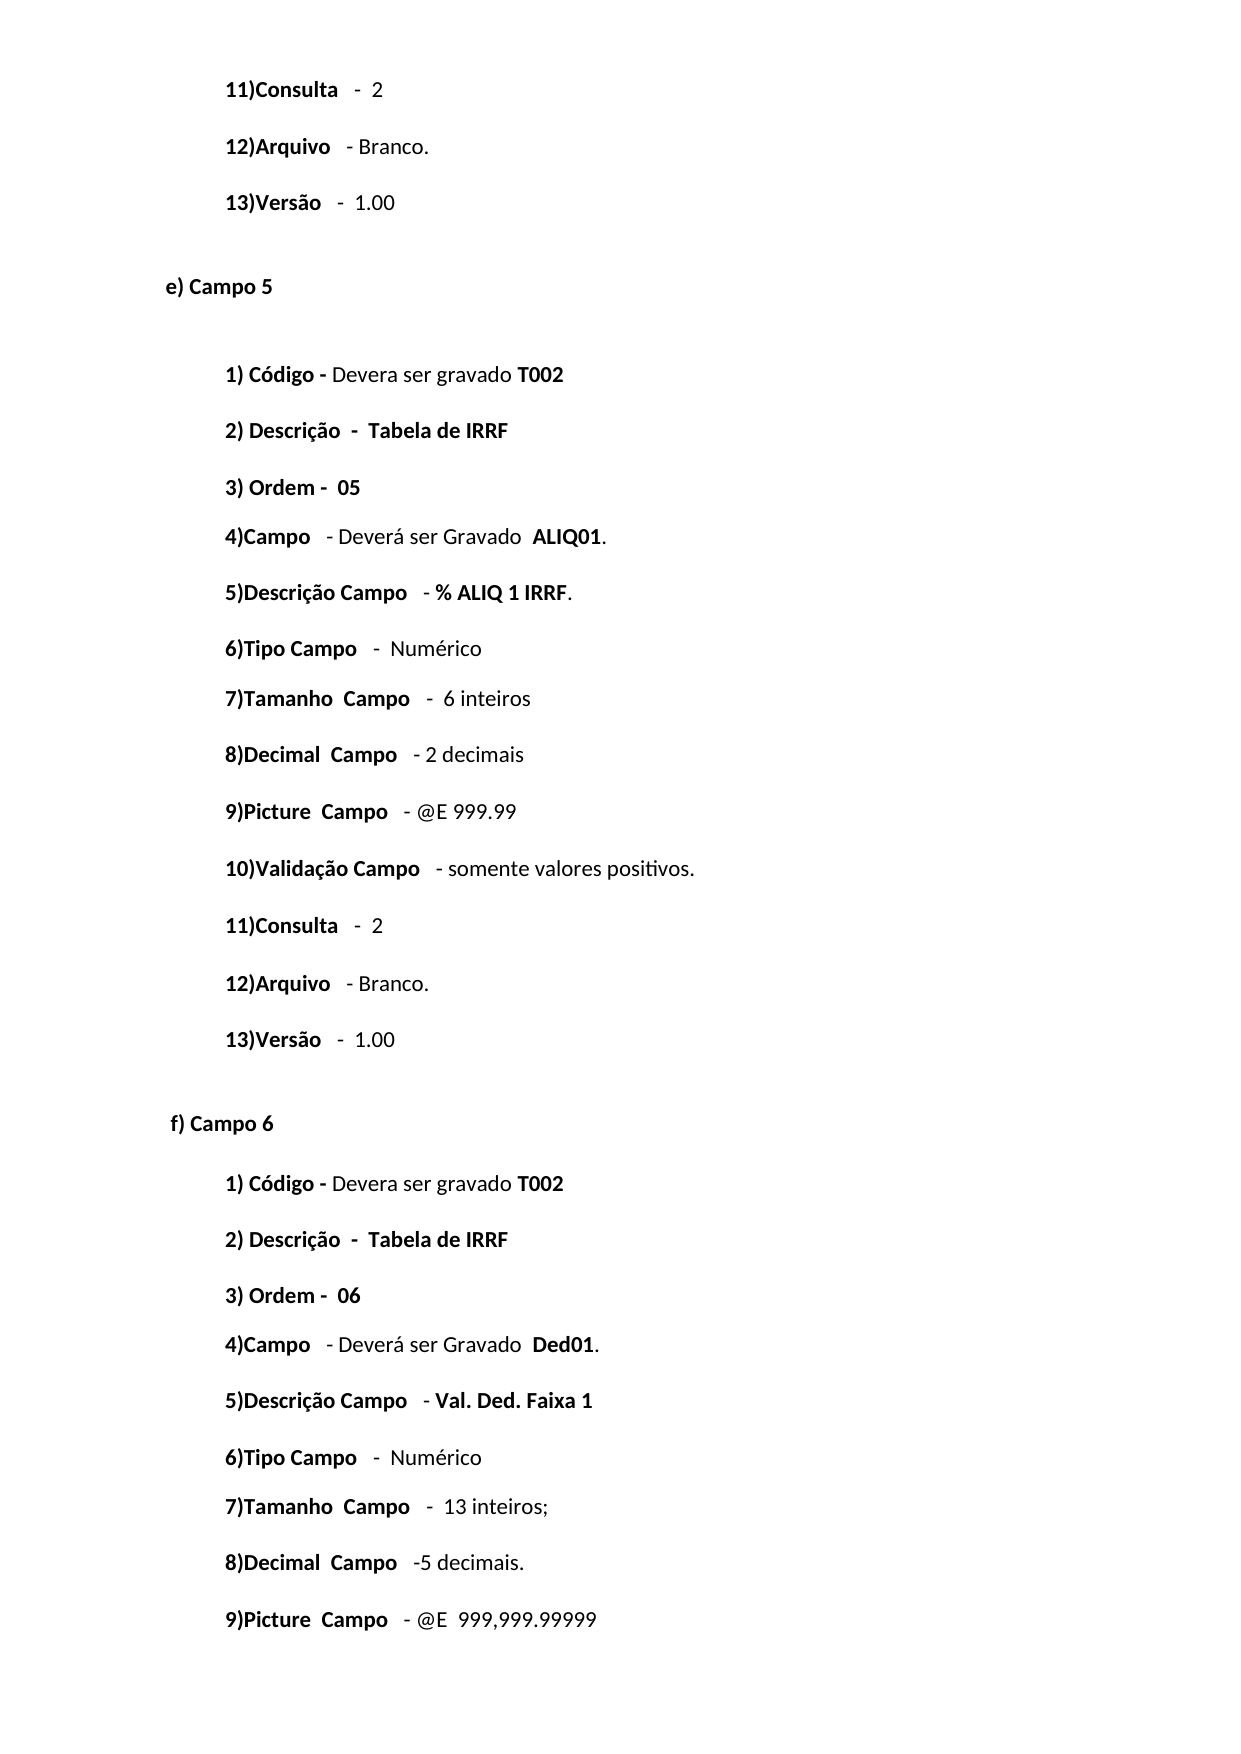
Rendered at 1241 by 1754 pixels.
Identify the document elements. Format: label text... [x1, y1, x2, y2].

text 5)Descrição Campo - Val. Ded. Faixa 1 [75, 1387, 1165, 1415]
text 6)Tipo Campo - Numérico [75, 1443, 1165, 1471]
text 3) Ordem - 06 [75, 1281, 1165, 1309]
text 12)Arquivo - Branco. [75, 969, 1165, 997]
text 8)Decimal Campo -5 decimais. [75, 1548, 1165, 1576]
text 12)Arquivo - Branco. [75, 132, 1165, 160]
text 13)Versão - 1.00 [75, 1025, 1165, 1053]
text 11)Consulta - 2 [75, 75, 1165, 103]
list e) Campo 5 [150, 272, 1165, 300]
text 4)Campo - Deverá ser Gravado Ded01. [75, 1331, 1165, 1359]
text 2) Descrição - Tabela de IRRF [75, 1225, 1165, 1253]
text 1) Código - Devera ser gravado T002 [75, 361, 1165, 388]
text 10)Validação Campo - somente valores positivos. [75, 854, 1165, 882]
text 9)Picture Campo - @E 999,999.99999 [75, 1606, 1165, 1633]
text 5)Descrição Campo - % ALIQ 1 IRRF. [75, 578, 1165, 606]
text 2) Descrição - Tabela de IRRF [75, 417, 1165, 444]
list f) Campo 6 [150, 1109, 1165, 1137]
text 1) Código - Devera ser gravado T002 [75, 1169, 1165, 1197]
text 11)Consulta - 2 [75, 911, 1165, 939]
text 13)Versão - 1.00 [75, 188, 1165, 216]
text 7)Tamanho Campo - 6 inteiros [75, 684, 1165, 712]
text 3) Ordem - 05 [75, 473, 1165, 501]
text 8)Decimal Campo - 2 decimais [75, 740, 1165, 768]
text 9)Picture Campo - @E 999.99 [75, 797, 1165, 825]
text 4)Campo - Deverá ser Gravado ALIQ01. [75, 522, 1165, 550]
text 7)Tamanho Campo - 13 inteiros; [75, 1492, 1165, 1520]
text 6)Tipo Campo - Numérico [75, 634, 1165, 662]
